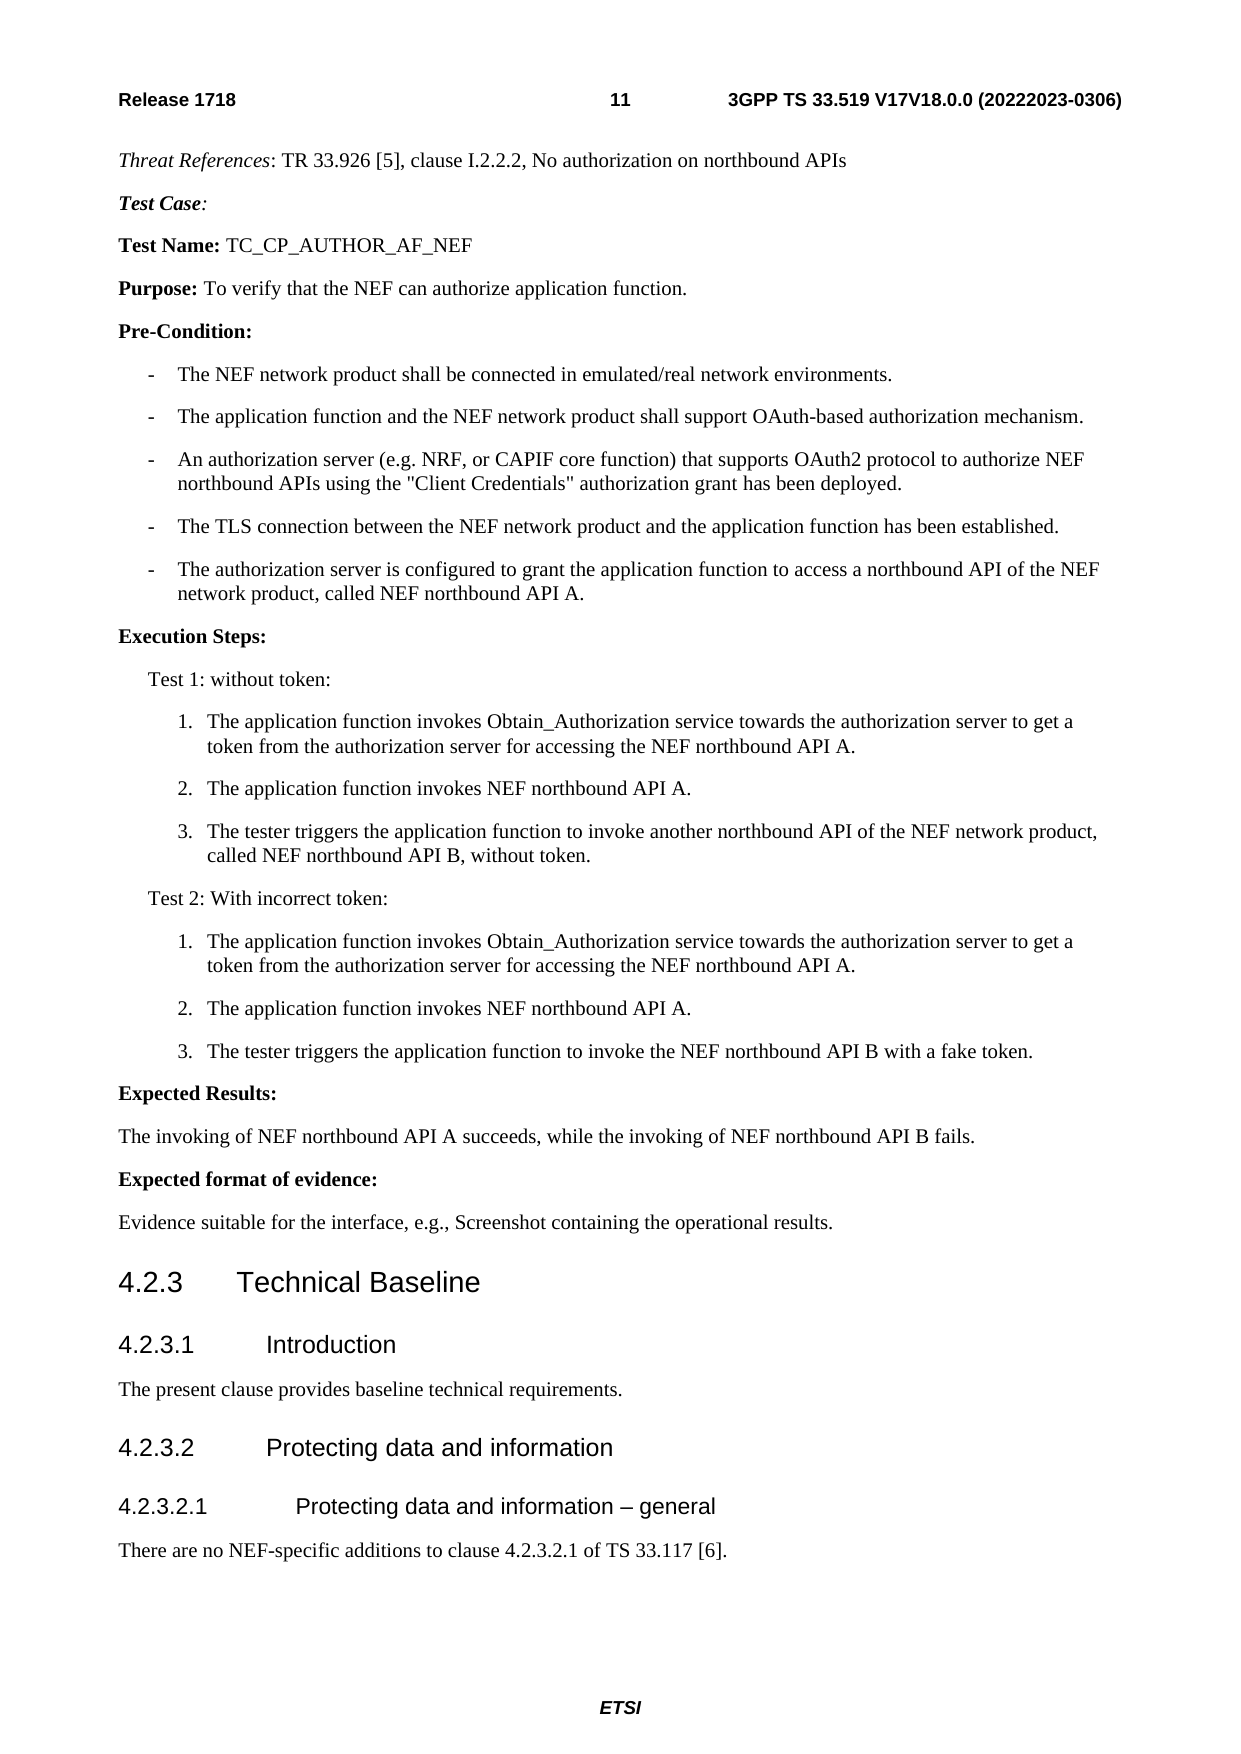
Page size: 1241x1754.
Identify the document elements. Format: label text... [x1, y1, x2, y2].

text - The NEF network product shall be connected in emulated/real network environments. [148, 362, 1122, 386]
text Test Case: [118, 190, 1122, 214]
text There are no NEF-specific additions to clause 4.2.3.2.1 of TS 33.117 [6]. [118, 1538, 1122, 1562]
text Threat References: TR 33.926 [5], clause I.2.2.2, No authorization on northbound APIs [118, 148, 1122, 172]
text Expected format of evidence: [118, 1167, 1122, 1191]
text 2. The application function invokes NEF northbound API A. [177, 996, 1122, 1020]
subtitle 4.2.3.2 Protecting data and information [118, 1433, 1122, 1461]
text - The authorization server is configured to grant the application function to access a northbound API of the NEF network product, called NEF northbound API A. [148, 557, 1122, 605]
text - The TLS connection between the NEF network product and the application function has been established. [148, 514, 1122, 538]
text 2. The application function invokes NEF northbound API A. [177, 776, 1122, 800]
text Evidence suitable for the interface, e.g., Screenshot containing the operational results. [118, 1210, 1122, 1234]
text - The application function and the NEF network product shall support OAuth-based authorization mechanism. [148, 404, 1122, 428]
text The invoking of NEF northbound API A succeeds, while the invoking of NEF northbound API B fails. [118, 1124, 1122, 1148]
subtitle 4.2.3.2.1 Protecting data and information – general [118, 1493, 1122, 1519]
text Purpose: To verify that the NEF can authorize application function. [118, 276, 1122, 300]
text Expected Results: [118, 1081, 1122, 1105]
text 3. The tester triggers the application function to invoke another northbound API of the NEF network product, called NEF northbound API B, without token. [177, 819, 1122, 867]
text Test Name: TC_CP_AUTHOR_AF_NEF [118, 233, 1122, 257]
text Execution Steps: [118, 624, 1122, 648]
text - An authorization server (e.g. NRF, or CAPIF core function) that supports OAuth2 protocol to authorize NEF northbound APIs using the "Client Credentials" authorization grant has been deployed. [148, 447, 1122, 495]
text Pre-Condition: [118, 319, 1122, 343]
subtitle 4.2.3 Technical Baseline [118, 1265, 1122, 1299]
text 1. The application function invokes Obtain_Authorization service towards the authorization server to get a token from the authorization server for accessing the NEF northbound API A. [177, 929, 1122, 977]
text Test 1: without token: [148, 667, 1122, 691]
text The present clause provides baseline technical requirements. [118, 1377, 1122, 1401]
text 3. The tester triggers the application function to invoke the NEF northbound API B with a fake token. [177, 1038, 1122, 1063]
text Test 2: With incorrect token: [148, 886, 1122, 910]
text 1. The application function invokes Obtain_Authorization service towards the authorization server to get a token from the authorization server for accessing the NEF northbound API A. [177, 709, 1122, 758]
subtitle 4.2.3.1 Introduction [118, 1330, 1122, 1359]
